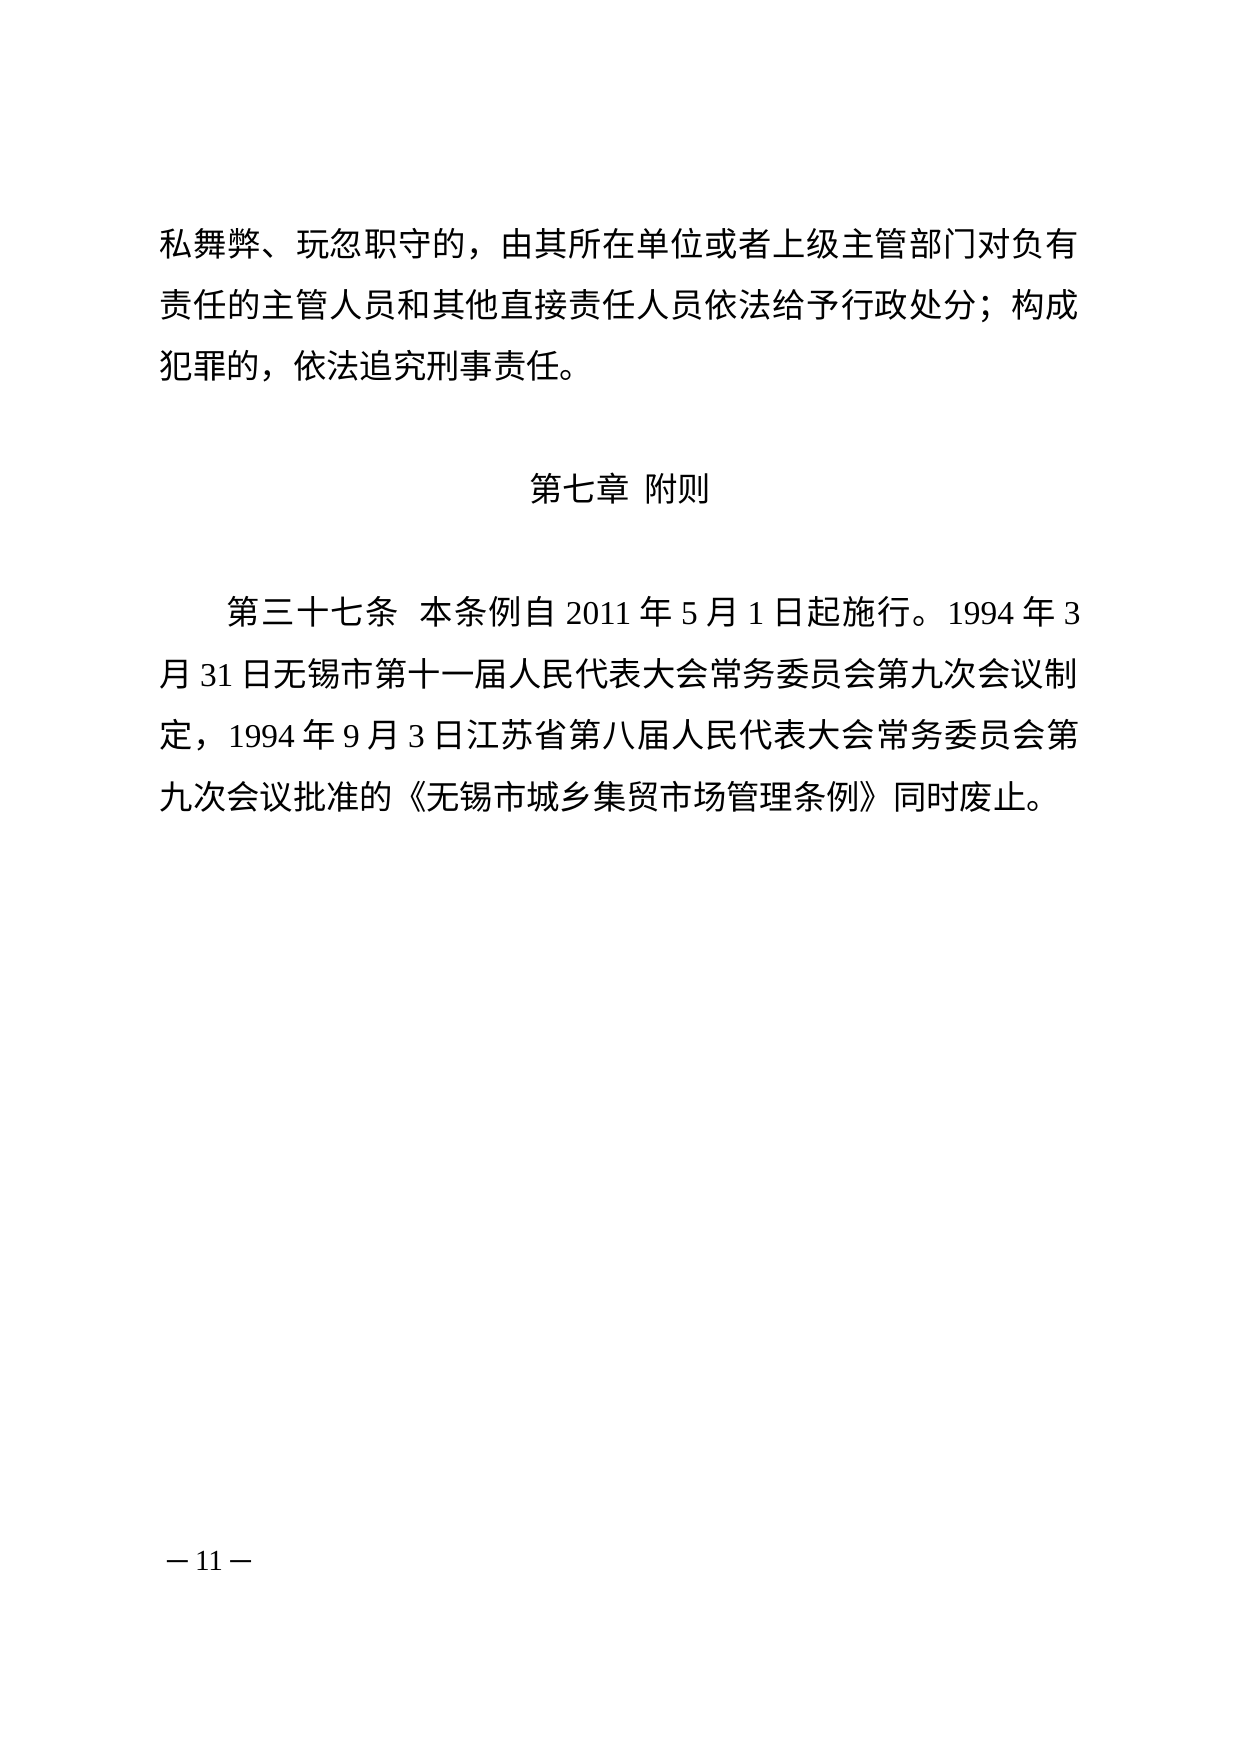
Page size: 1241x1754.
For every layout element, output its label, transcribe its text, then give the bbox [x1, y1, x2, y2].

text 第三十七条 本条例自施行。无锡市第十一届人民代表大会常务委员会第九次会议制定，江苏省第八届人民代表大会常务委员会第九次会议批准的《无锡市城乡集贸市场管理条例》同时废止。 [159, 576, 1081, 821]
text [159, 207, 1081, 391]
text 第七章 附则 [159, 453, 1081, 514]
